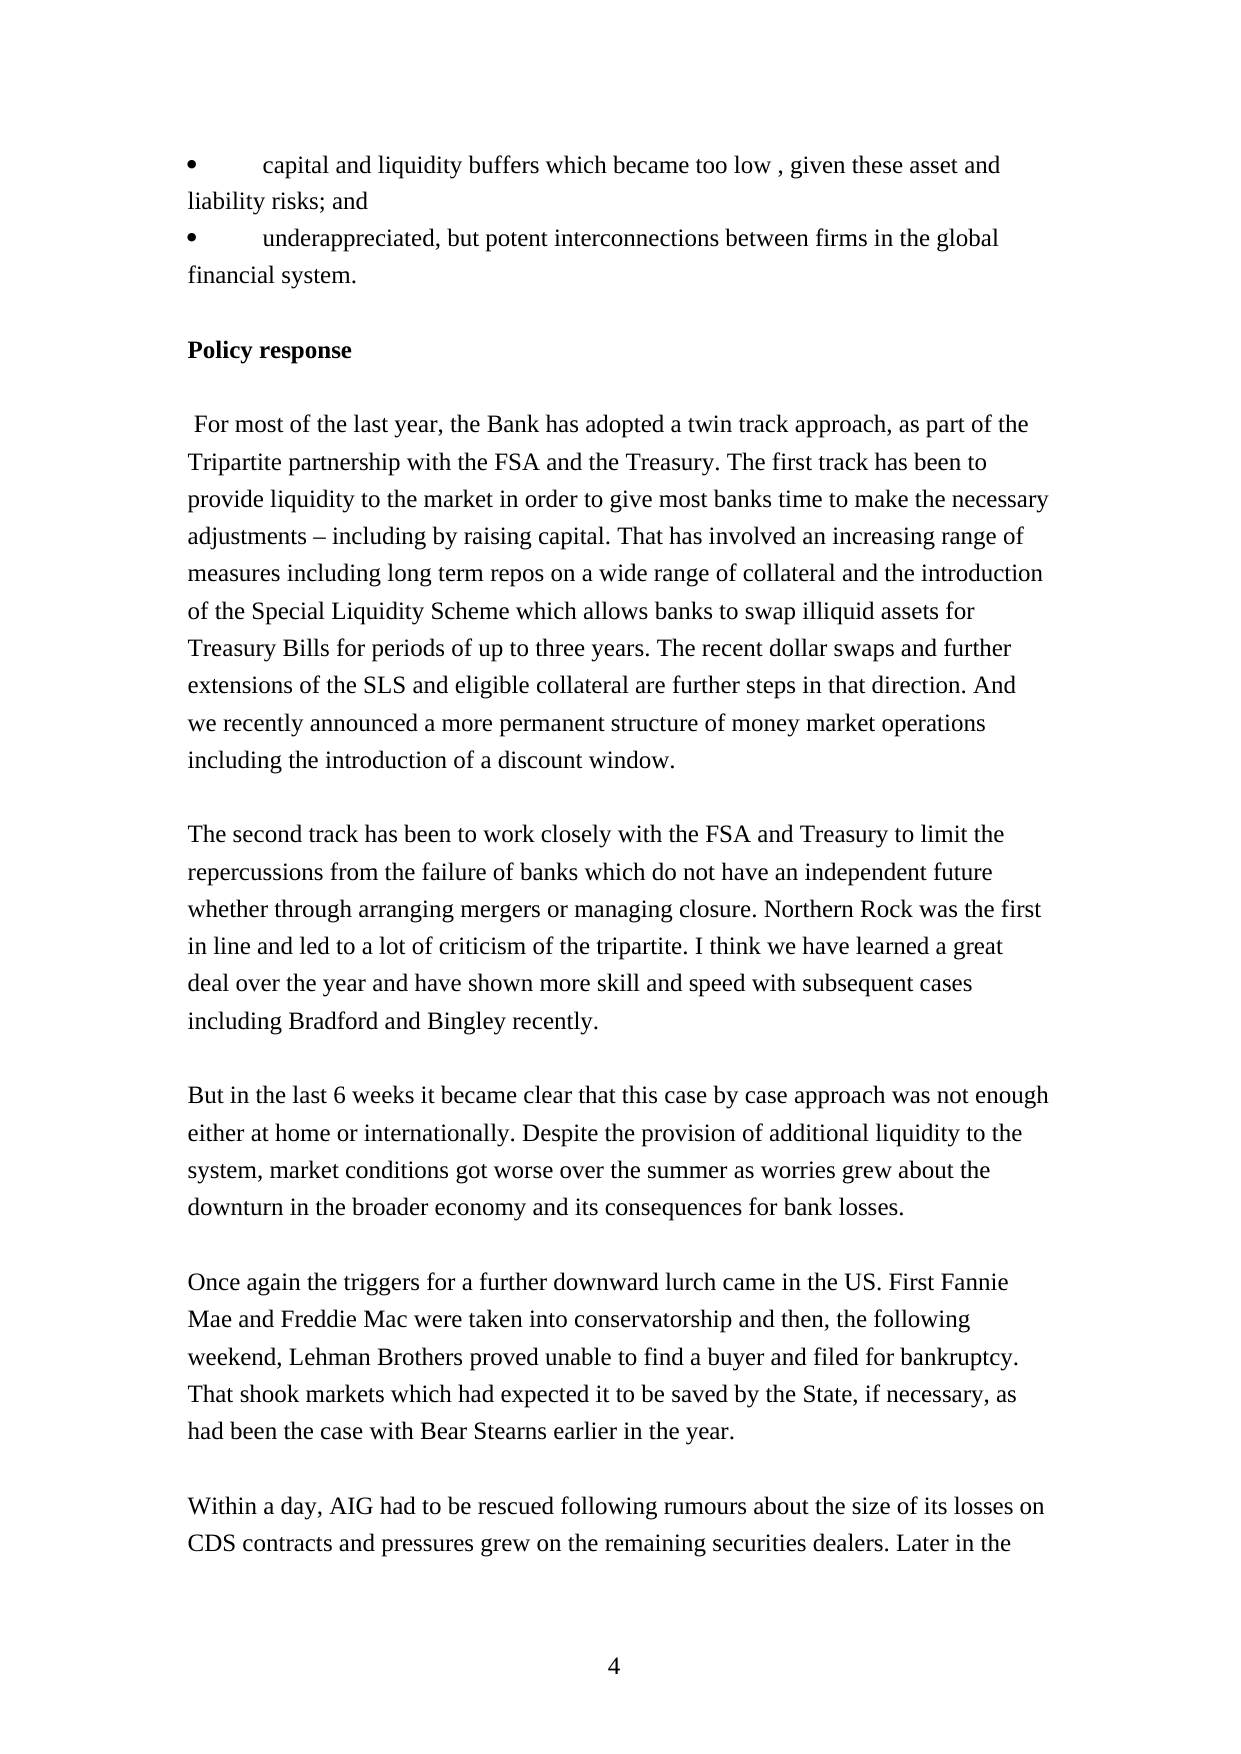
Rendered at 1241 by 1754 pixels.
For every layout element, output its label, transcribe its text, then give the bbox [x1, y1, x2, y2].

subtitle Policy response [187, 335, 1176, 363]
text Once again the triggers for a further downward lurch came in the US. First Fannie Mae and Freddie Mac were taken into conservatorship and then, the following weekend, Lehman Brothers proved unable to find a buyer and filed for bankruptcy. That shook markets which had expected it to be saved by the State, if necessary, as had been the case with Bear Stearns earlier in the year. [187, 1267, 1021, 1445]
text Within a day, AIG had to be rescued following rumours about the size of its losses on CDS contracts and pressures grew on the remaining securities dealers. Later in the [187, 1491, 1047, 1557]
list capital and liquidity buffers which became too low , given these asset and liability risks; and [187, 150, 1001, 214]
text But in the last 6 weeks it became clear that this case by case approach was not enough either at home or internationally. Despite the provision of additional liquidity to the system, market conditions got worse over the summer as worries grew about the downturn in the broader economy and its consequences for bank losses. [187, 1081, 1051, 1221]
list underappreciated, but potent interconnections between firms in the global financial system. [187, 223, 1000, 289]
text For most of the last year, the Bank has adopted a twin track approach, as part of the Tripartite partnership with the FSA and the Treasury. The first track has been to provide liquidity to the market in order to give most banks time to make the necessary adjustments – including by raising capital. That has involved an increasing range of measures including long term repos on a wide range of collateral and the introduction of the Special Liquidity Scheme which allows banks to swap illiquid assets for Treasury Bills for periods of up to three years. The recent dollar swaps and further extensions of the SLS and eligible collateral are further steps in that direction. And we recently announced a more permanent structure of money market operations including the introduction of a discount window. [187, 409, 1049, 774]
text The second track has been to work closely with the FSA and Treasury to limit the repercussions from the failure of banks which do not have an independent future whether through arranging mergers or managing closure. Northern Rock was the first in line and led to a lot of criticism of the tripartite. I think we have learned a great deal over the year and have shown more skill and speed with subsequent cases including Bradford and Bingley recently. [187, 819, 1045, 1034]
